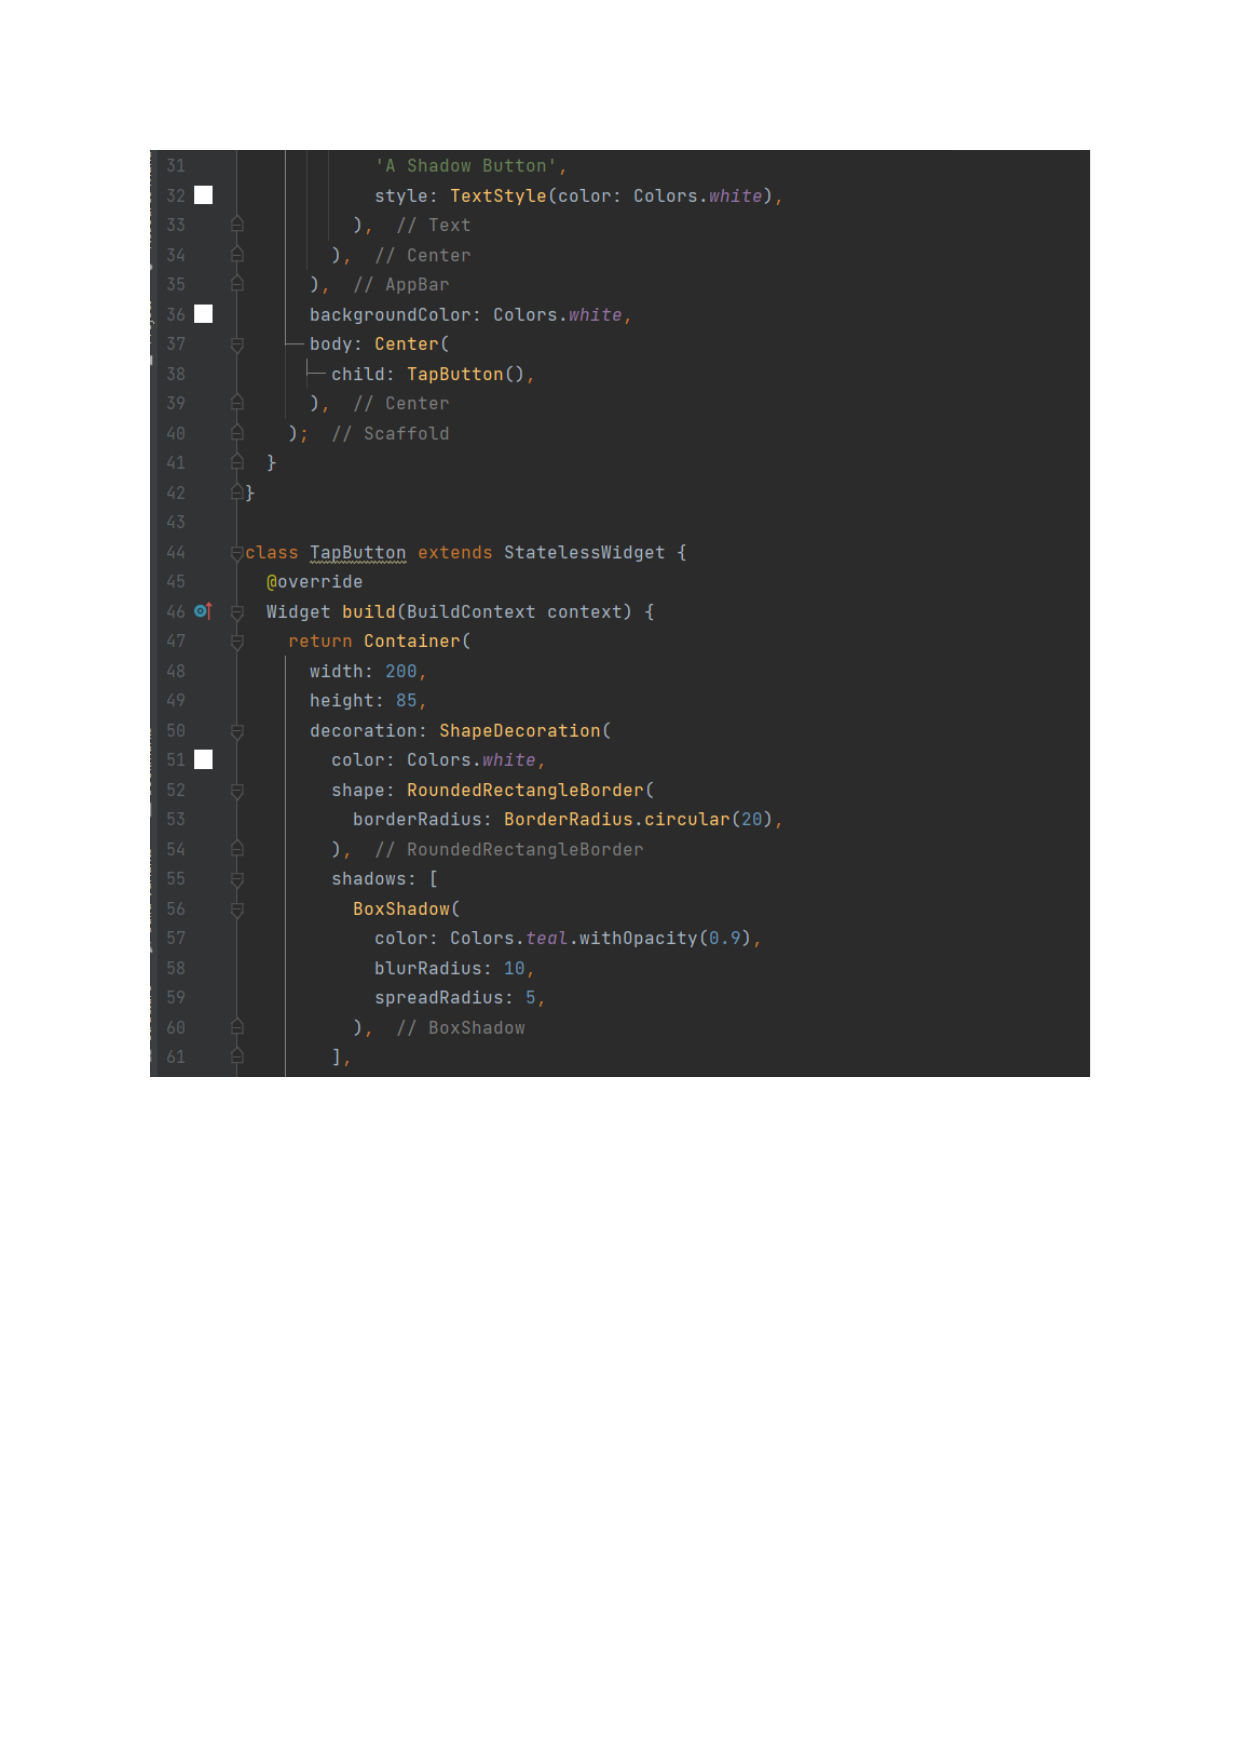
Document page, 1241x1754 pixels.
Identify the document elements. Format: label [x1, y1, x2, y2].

picture [150, 150, 1091, 1077]
